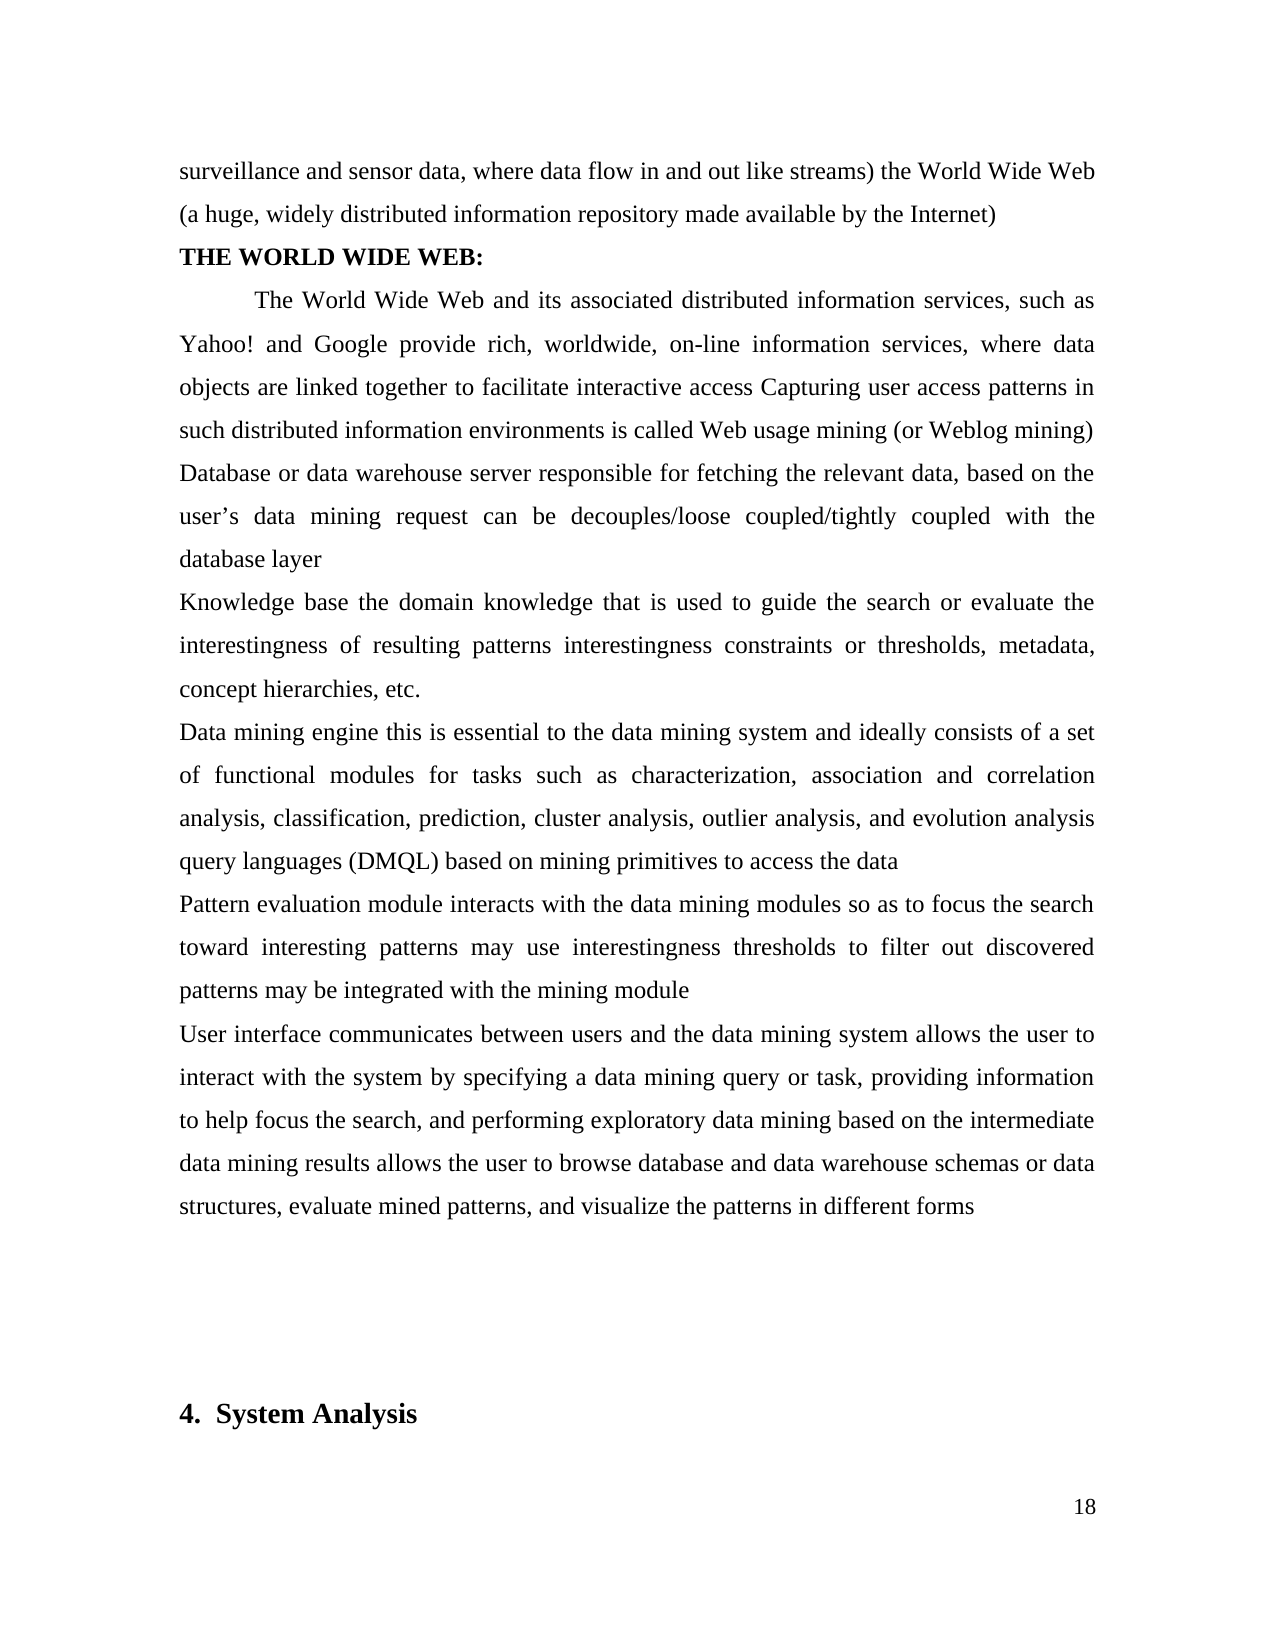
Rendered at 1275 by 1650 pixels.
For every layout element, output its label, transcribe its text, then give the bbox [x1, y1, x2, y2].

text Data mining engine this is essential to the data mining system and ideally consists of a set of functional modules for tasks such as characterization, association and correlation analysis, classification, prediction, cluster analysis, outlier analysis, and evolution analysis query languages (DMQL) based on mining primitives to access the data [179, 717, 1096, 875]
text THE WORLD WIDE WEB: [179, 242, 1096, 271]
text Database or data warehouse server responsible for fetching the relevant data, based on the user’s data mining request can be decouples/loose coupled/tightly coupled with the database layer [179, 458, 1096, 573]
text The World Wide Web and its associated distributed information services, such as Yahoo! and Google provide rich, worldwide, on-line information services, where data objects are linked together to facilitate interactive access Capturing user access patterns in such distributed information environments is called Web usage mining (or Weblog mining) [179, 286, 1096, 444]
text Pattern evaluation module interacts with the data mining modules so as to focus the search toward interesting patterns may use interestingness thresholds to filter out discovered patterns may be integrated with the mining module [179, 889, 1096, 1004]
text User interface communicates between users and the data mining system allows the user to interact with the system by specifying a data mining query or task, providing information to help focus the search, and performing exploratory data mining based on the intermediate data mining results allows the user to browse database and data warehouse schemas or data structures, evaluate mined patterns, and visualize the patterns in different forms [179, 1019, 1096, 1220]
text Knowledge base the domain knowledge that is used to guide the search or evaluate the interestingness of resulting patterns interestingness constraints or thresholds, metadata, concept hierarchies, etc. [179, 587, 1096, 702]
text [179, 156, 1096, 228]
text 4. System Analysis [179, 1396, 1096, 1429]
